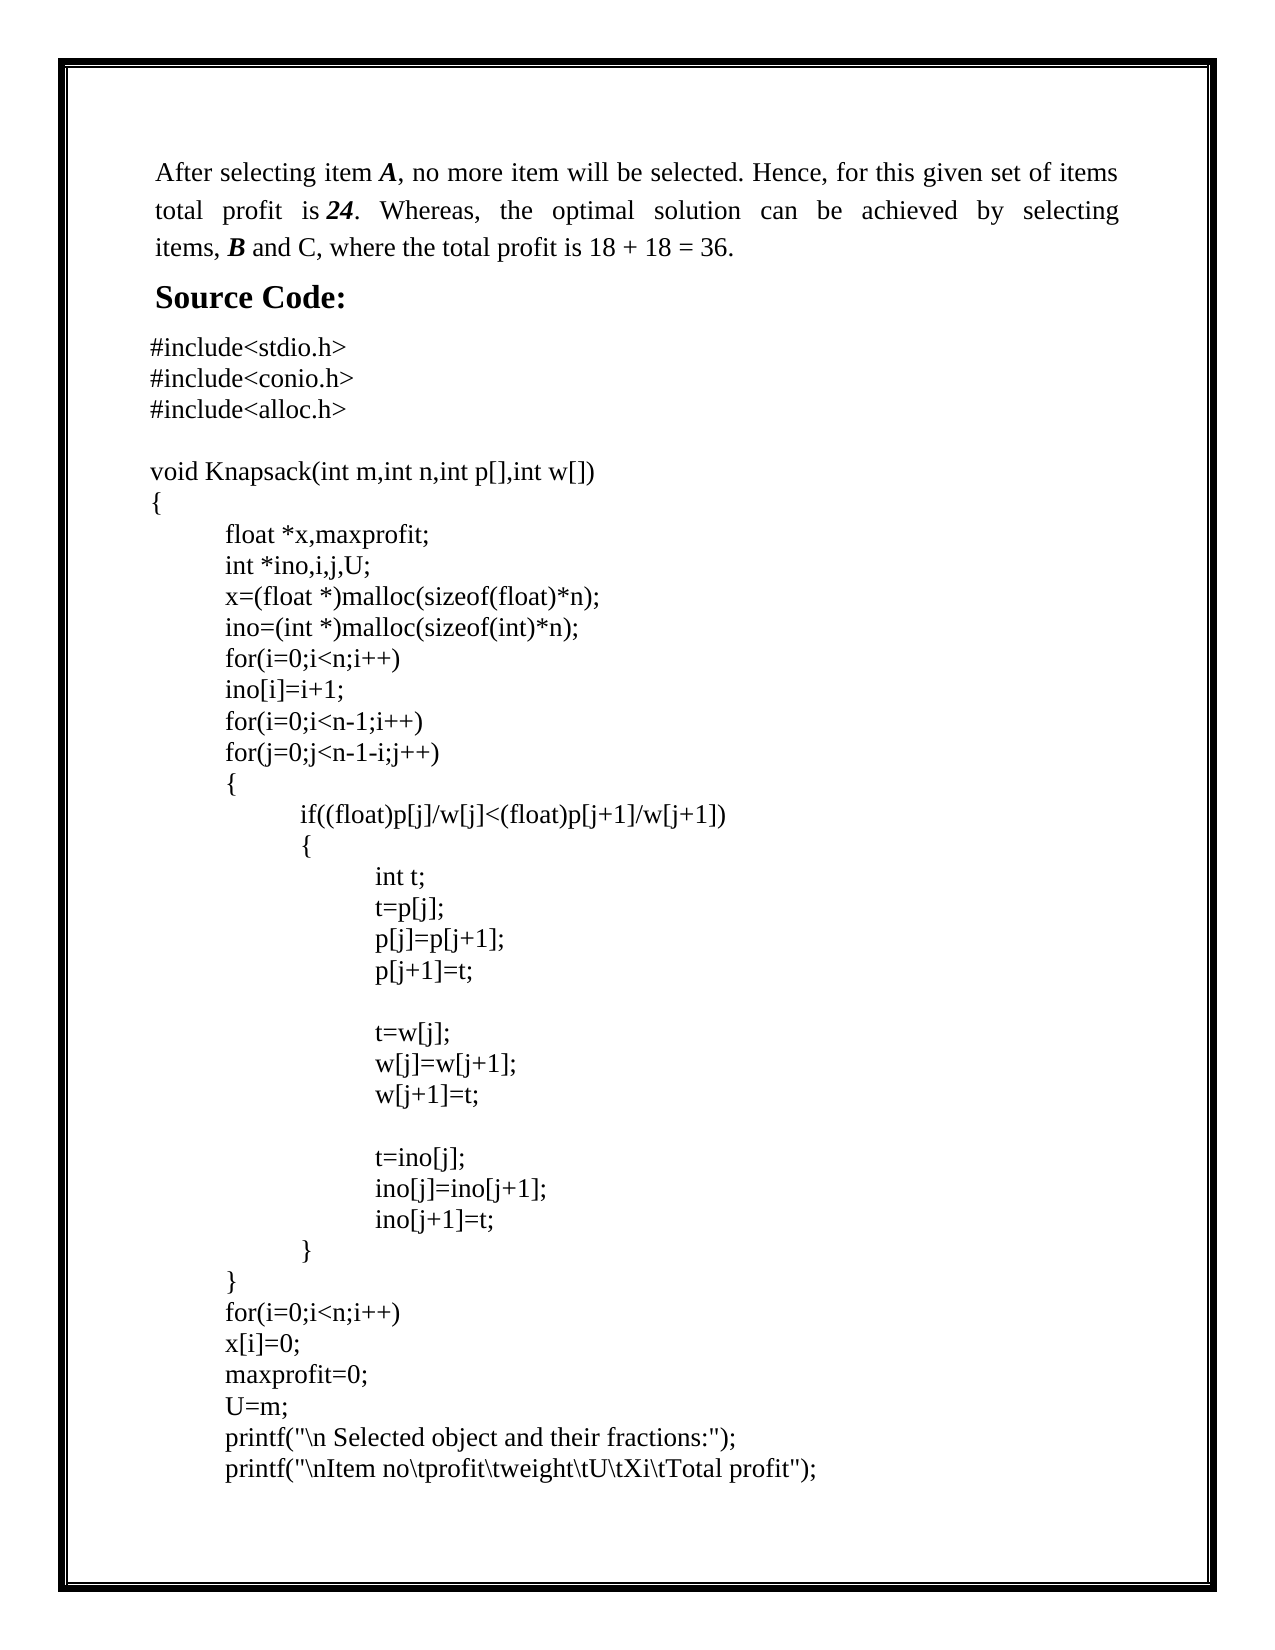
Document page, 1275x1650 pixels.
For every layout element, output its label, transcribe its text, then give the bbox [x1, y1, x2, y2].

text float *x,maxprofit; [150, 518, 1125, 549]
text } [150, 1265, 1125, 1296]
text w[j]=w[j+1]; [150, 1047, 1125, 1078]
text After selecting item A, no more item will be selected. Hence, for this given set of items total profit is 24. Whereas, the optimal solution can be achieved by selecting items, B and C, where the total profit is 18 + 18 = 36. [155, 150, 1120, 262]
text #include<alloc.h> [150, 393, 1125, 424]
text printf("\n Selected object and their fractions:"); [150, 1421, 1125, 1452]
text p[j]=p[j+1]; [150, 923, 1125, 954]
text maxprofit=0; [150, 1359, 1125, 1390]
text ino=(int *)malloc(sizeof(int)*n); [150, 611, 1125, 642]
text t=w[j]; [150, 1016, 1125, 1047]
text p[j+1]=t; [150, 954, 1125, 985]
text for(i=0;i<n;i++) [150, 1296, 1125, 1327]
text t=p[j]; [150, 891, 1125, 923]
text ino[i]=i+1; [150, 673, 1125, 704]
text int *ino,i,j,U; [150, 549, 1125, 580]
text { [150, 487, 1125, 518]
text for(i=0;i<n-1;i++) [150, 704, 1125, 736]
text for(i=0;i<n;i++) [150, 642, 1125, 673]
text ino[j+1]=t; [150, 1203, 1125, 1234]
text { [150, 767, 1125, 798]
text { [150, 829, 1125, 860]
text } [150, 1234, 1125, 1265]
text Source Code: [155, 277, 1120, 316]
text #include<stdio.h> [150, 331, 1125, 362]
text printf("\nItem no\tprofit\tweight\tU\tXi\tTotal profit"); [150, 1452, 1125, 1483]
text void Knapsack(int m,int n,int p[],int w[]) [150, 455, 1125, 487]
text int t; [150, 860, 1125, 891]
text x[i]=0; [150, 1327, 1125, 1359]
text #include<conio.h> [150, 362, 1125, 393]
text if((float)p[j]/w[j]<(float)p[j+1]/w[j+1]) [150, 798, 1125, 829]
text U=m; [150, 1390, 1125, 1421]
text w[j+1]=t; [150, 1078, 1125, 1109]
text for(j=0;j<n-1-i;j++) [150, 736, 1125, 767]
text x=(float *)malloc(sizeof(float)*n); [150, 580, 1125, 611]
text ino[j]=ino[j+1]; [150, 1172, 1125, 1203]
text t=ino[j]; [150, 1141, 1125, 1172]
